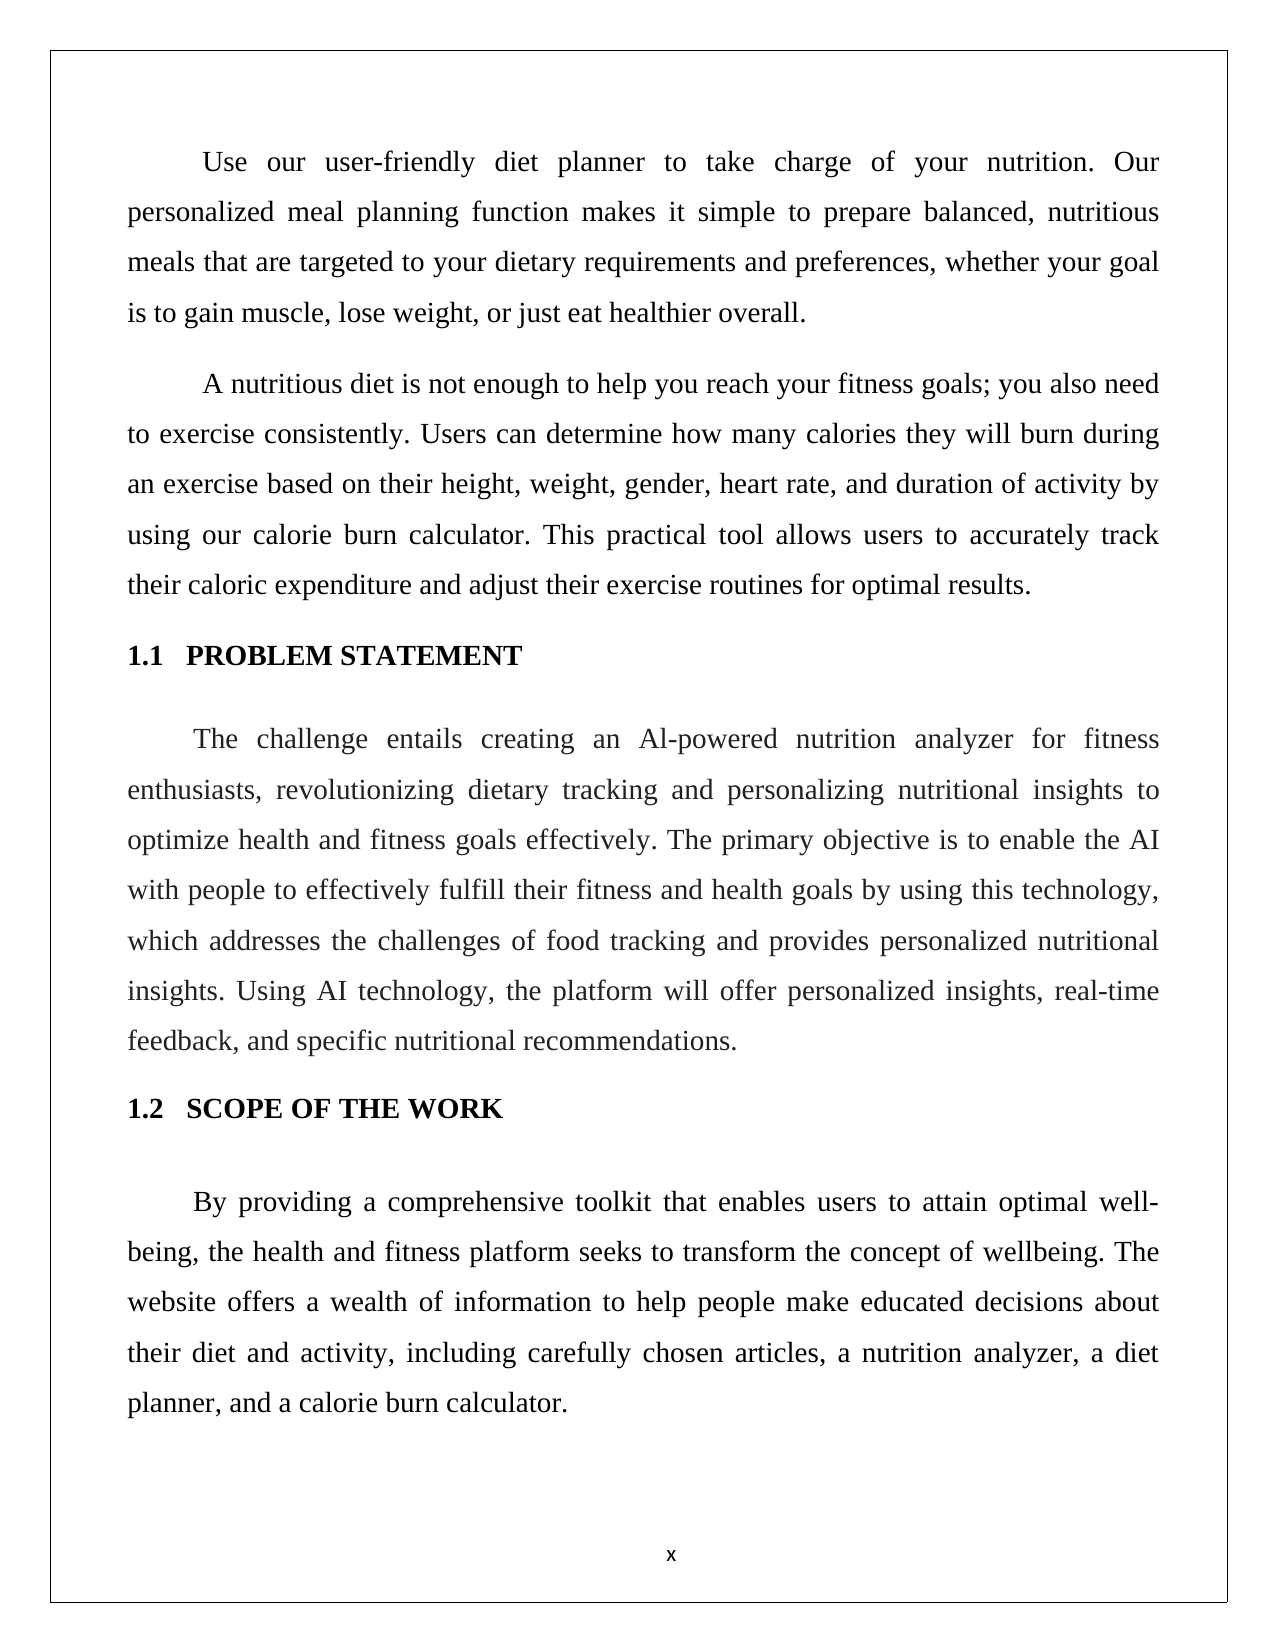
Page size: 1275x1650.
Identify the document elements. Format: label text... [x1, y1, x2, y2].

text Use our user-friendly diet planner to take charge of your nutrition. Our personalized meal planning function makes it simple to prepare balanced, nutritious meals that are targeted to your dietary requirements and preferences, whether your goal is to gain muscle, lose weight, or just eat healthier overall. [127, 144, 1161, 328]
text A nutritious diet is not enough to help you reach your fitness goals; you also need to exercise consistently. Users can determine how many calories they will burn during an exercise based on their height, weight, gender, heart rate, and duration of activity by using our calorie burn calculator. This practical tool allows users to accurately track their caloric expenditure and adjust their exercise routines for optimal results. [127, 366, 1161, 601]
subtitle The challenge entails creating an Al-powered nutrition analyzer for fitness enthusiasts, revolutionizing dietary tracking and personalizing nutritional insights to optimize health and fitness goals effectively. The primary objective is to enable the AI with people to effectively fulfill their fitness and health goals by using this technology, which addresses the challenges of food tracking and provides personalized nutritional insights. Using AI technology, the platform will offer personalized insights, real-time feedback, and specific nutritional recommendations. [127, 722, 1161, 1057]
subtitle SCOPE OF THE WORK [127, 1091, 1161, 1125]
subtitle PROBLEM STATEMENT [127, 638, 1161, 672]
subtitle By providing a comprehensive toolkit that enables users to attain optimal well-being, the health and fitness platform seeks to transform the concept of wellbeing. The website offers a wealth of information to help people make educated decisions about their diet and activity, including carefully chosen articles, a nutrition analyzer, a diet planner, and a calorie burn calculator. [127, 1184, 1161, 1418]
